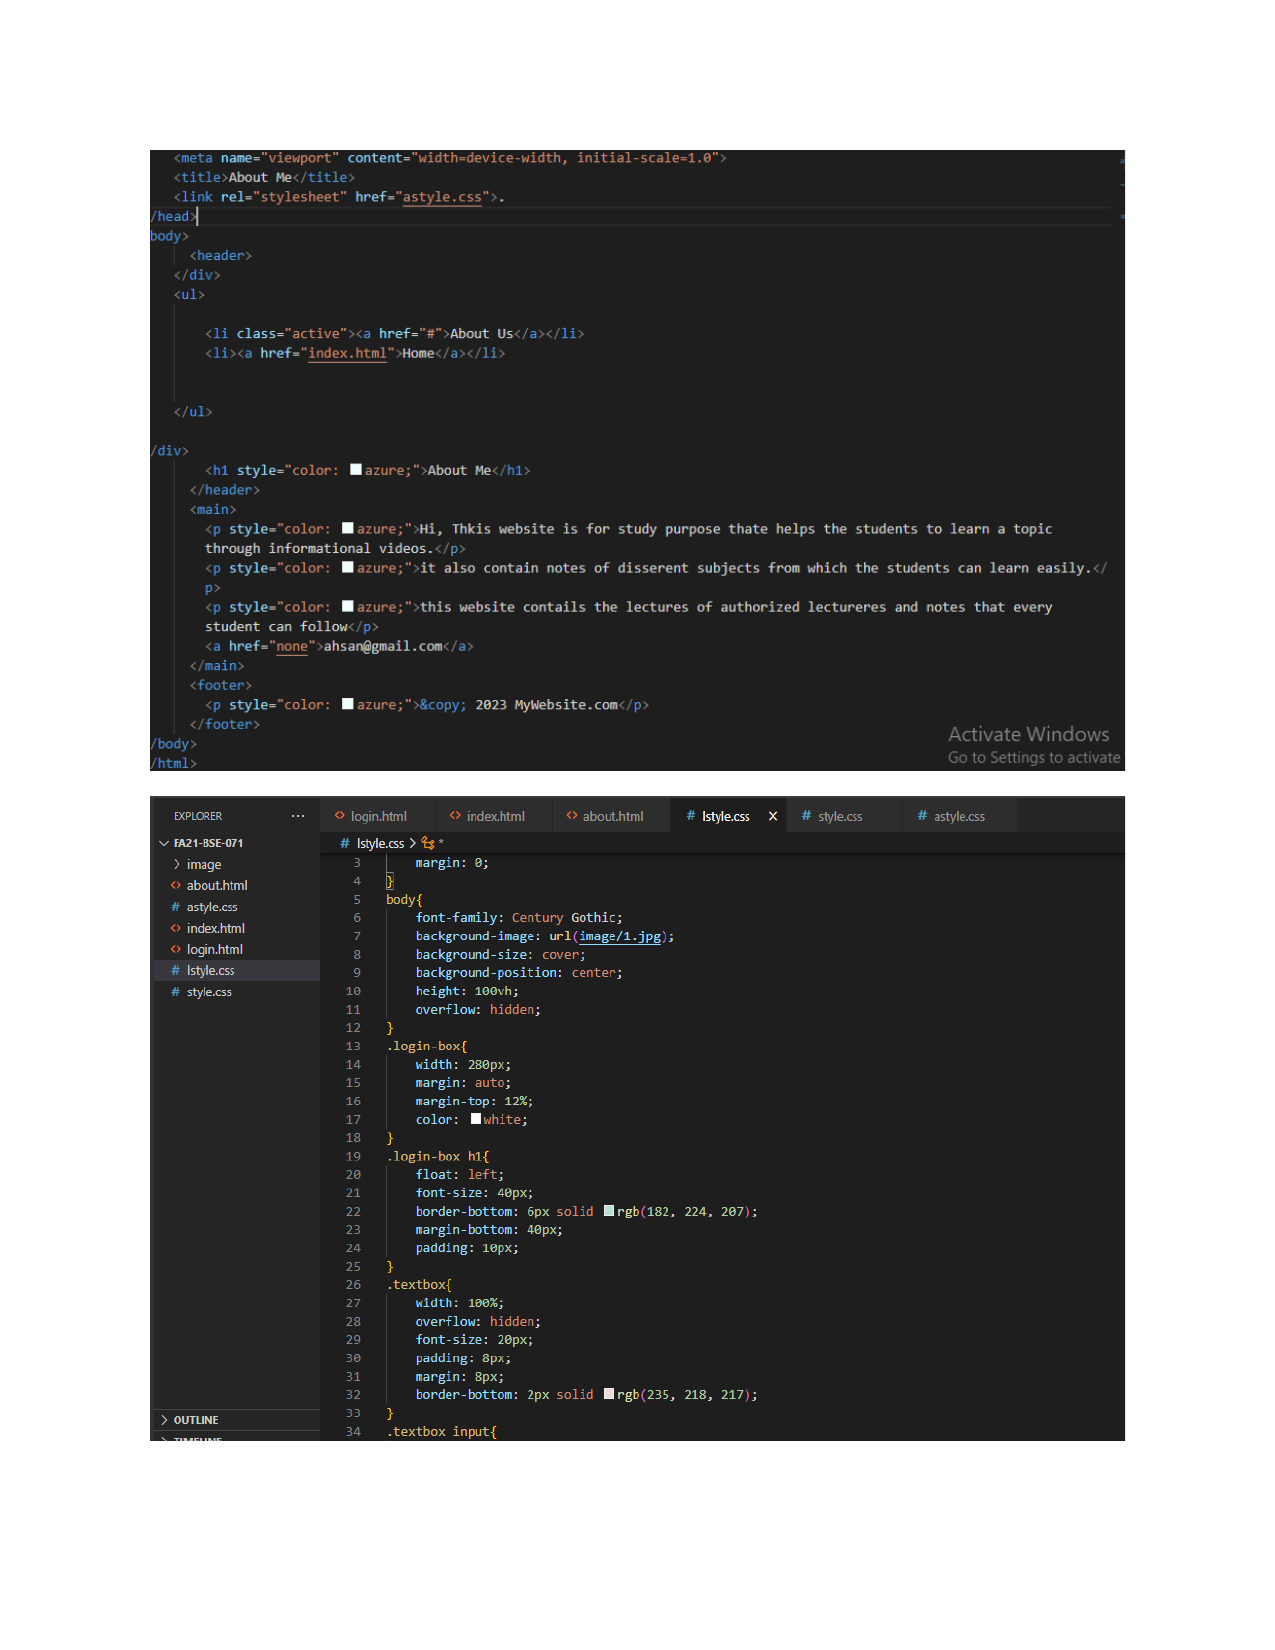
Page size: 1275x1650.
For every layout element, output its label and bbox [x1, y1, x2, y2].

picture [150, 150, 1125, 771]
picture [150, 796, 1125, 1441]
